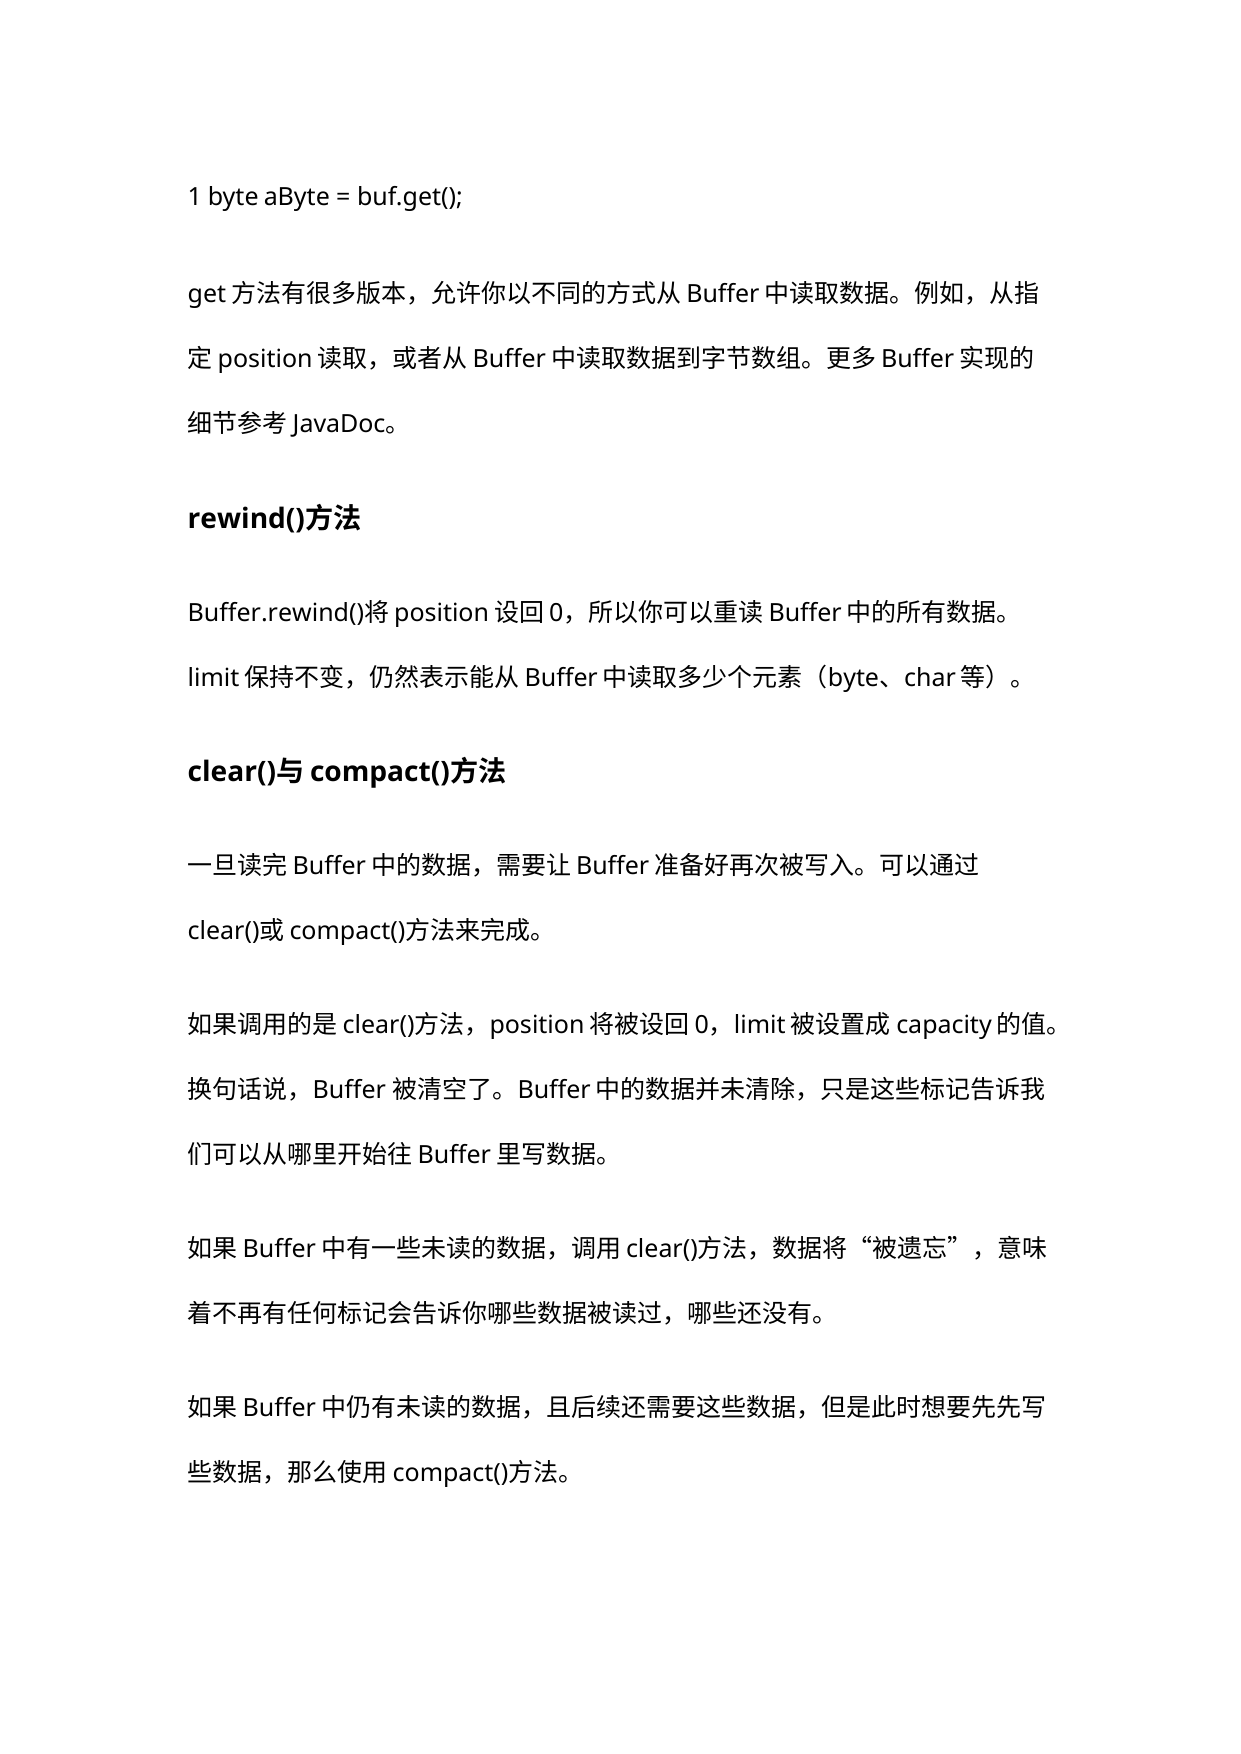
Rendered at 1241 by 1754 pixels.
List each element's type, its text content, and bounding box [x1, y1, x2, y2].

text 如果Buffer中有一些未读的数据，调用clear()方法，数据将“被遗忘”，意味着不再有任何标记会告诉你哪些数据被读过，哪些还没有。 [187, 1214, 1053, 1344]
text 一旦读完Buffer中的数据，需要让Buffer准备好再次被写入。可以通过clear()或compact()方法来完成。 [187, 831, 1053, 961]
text 如果Buffer中仍有未读的数据，且后续还需要这些数据，但是此时想要先先写些数据，那么使用compact()方法。 [187, 1373, 1053, 1503]
text Buffer.rewind()将position设回0，所以你可以重读Buffer中的所有数据。limit保持不变，仍然表示能从Buffer中读取多少个元素（byte、char等）。 [187, 578, 1053, 708]
text 如果调用的是clear()方法，position将被设回0，limit被设置成 capacity的值。换句话说，Buffer 被清空了。Buffer中的数据并未清除，只是这些标记告诉我们可以从哪里开始往Buffer里写数据。 [187, 990, 1053, 1185]
subtitle rewind()方法 [187, 483, 1053, 548]
subtitle clear()与compact()方法 [187, 737, 1053, 802]
table_header 1 [186, 162, 206, 230]
text get方法有很多版本，允许你以不同的方式从Buffer中读取数据。例如，从指定position读取，或者从Buffer中读取数据到字节数组。更多Buffer实现的细节参考JavaDoc。 [187, 259, 1053, 454]
table_header byte aByte = buf.get(); [206, 162, 494, 230]
